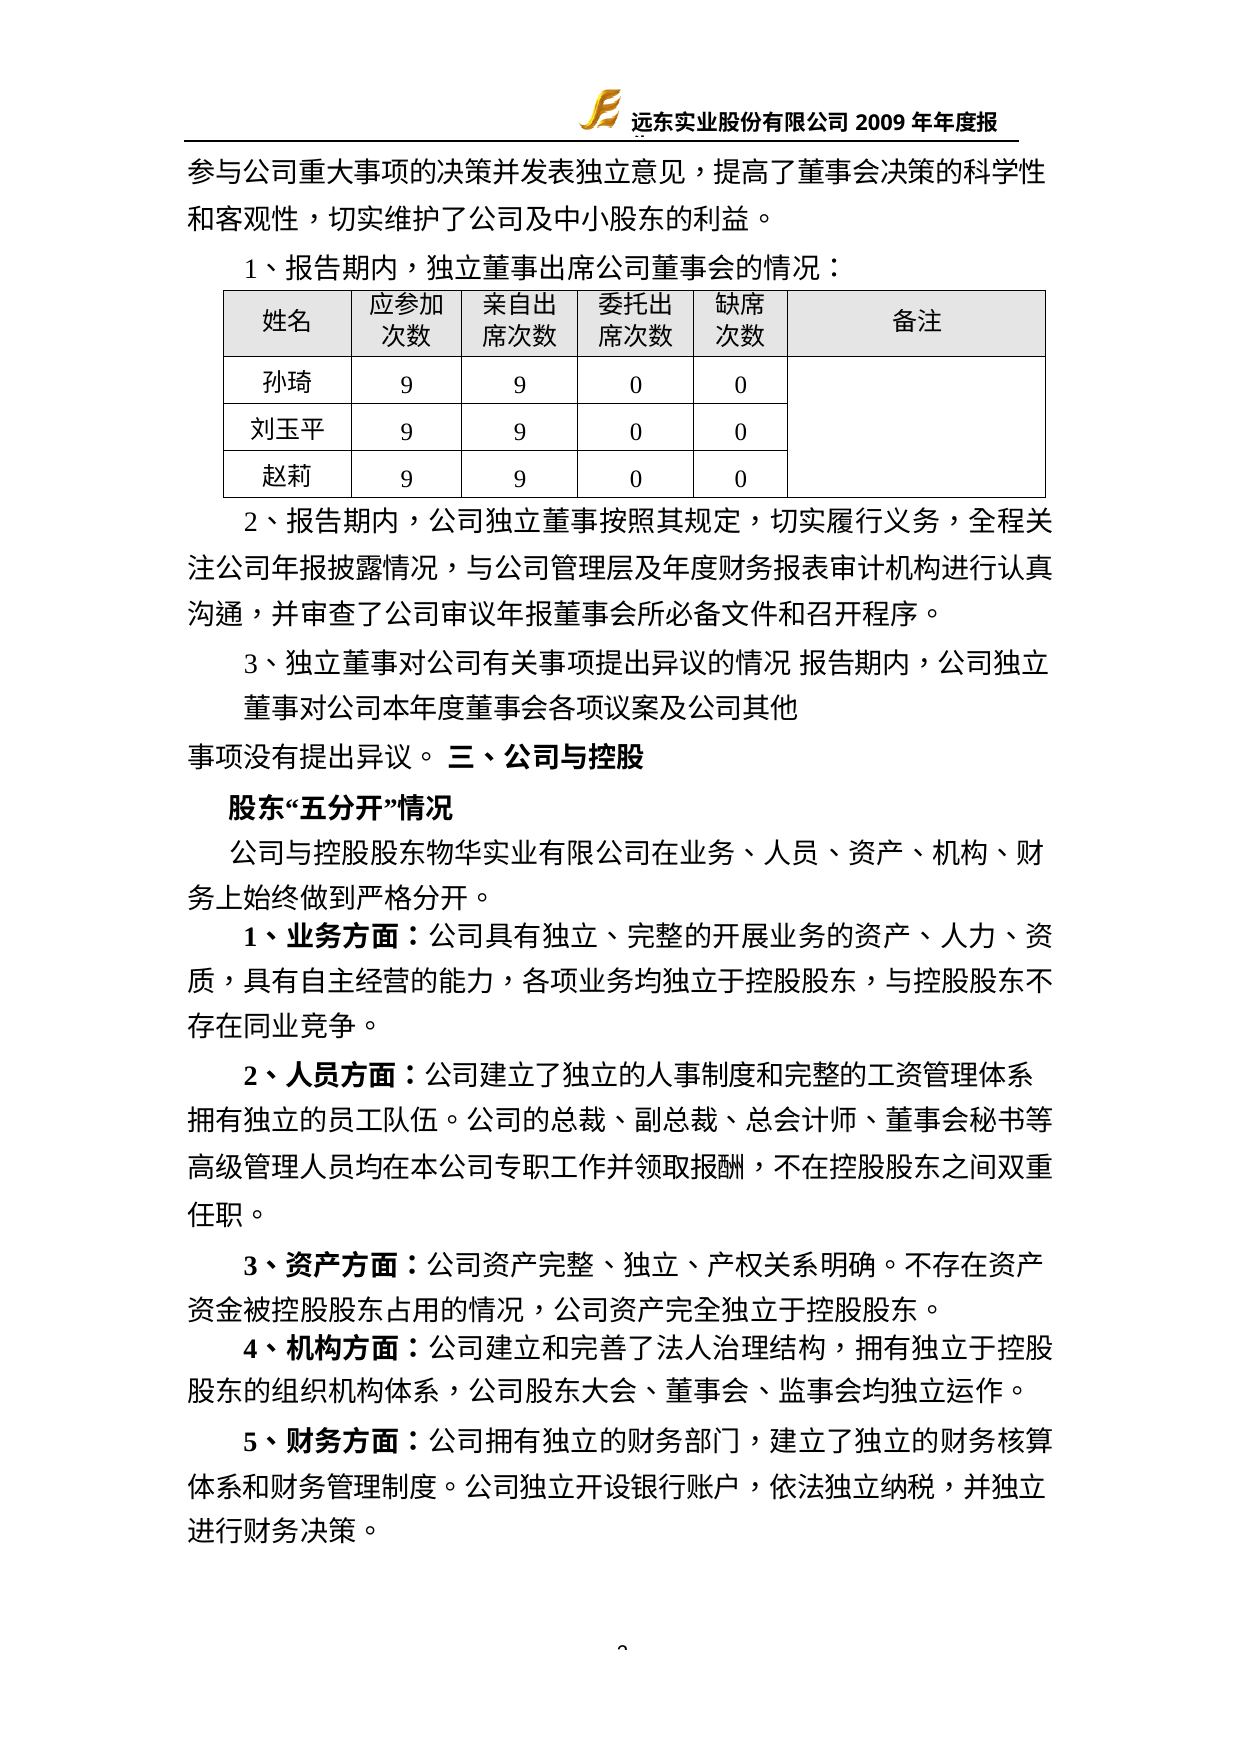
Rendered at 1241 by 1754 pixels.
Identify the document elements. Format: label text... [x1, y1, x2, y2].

table_cell [788, 357, 1045, 497]
subtitle 资金被控股股东占用的情况，公司资产完全独立于控股股东。 [187, 1290, 1065, 1328]
subtitle 4、机构方面：公司建立和完善了法人治理结构，拥有独立于控股 股东的组织机构体系，公司股东大会、董事会、监事会均独立运作。 [187, 1328, 1054, 1409]
subtitle 务上始终做到严格分开。 [187, 878, 1065, 916]
table_cell 9 [462, 451, 577, 497]
subtitle 公司与控股股东物华实业有限公司在业务、人员、资产、机构、财 [229, 839, 1054, 869]
table_cell 孙琦 [224, 357, 351, 403]
table_cell 9 [352, 404, 461, 450]
table_cell 刘玉平 [224, 404, 351, 450]
table_header 缺席 次数 [694, 291, 787, 356]
subtitle 1、业务方面：公司具有独立、完整的开展业务的资产、人力、资 质，具有自主经营的能力，各项业务均独立于控股股东，与控股股东不 存在同业竞争。 [187, 916, 1054, 1044]
subtitle 1、报告期内，独立董事出席公司董事会的情况： [243, 249, 976, 287]
subtitle 2、报告期内，公司独立董事按照其规定，切实履行义务，全程关 注公司年报披露情况，与公司管理层及年度财务报表审计机构进行认真 沟通，并审查了公司审议年报董事会所必备文件和召开程序。 [187, 502, 1054, 633]
table_cell 0 [578, 451, 693, 497]
subtitle 进行财务决策。 [187, 1511, 1065, 1549]
table_cell 9 [352, 451, 461, 497]
table_cell 9 [462, 357, 577, 403]
subtitle 拥有独立的员工队伍。公司的总裁、副总裁、总会计师、董事会秘书等 高级管理人员均在本公司专职工作并领取报酬，不在控股股东之间双重 任职。 [187, 1101, 1054, 1233]
table_cell 0 [694, 404, 787, 450]
table_cell 0 [578, 404, 693, 450]
text 2、人员方面：公司建立了独立的人事制度和完整的工资管理体系 [243, 1051, 1054, 1095]
picture [578, 88, 622, 132]
table_header 应参加 次数 [352, 291, 461, 356]
table_cell 赵莉 [224, 451, 351, 497]
table_header 亲自出 席次数 [462, 291, 577, 356]
table_header 备注 [788, 291, 1045, 356]
table_header 姓名 [224, 291, 351, 356]
text 3、资产方面：公司资产完整、独立、产权关系明确。不存在资产 [243, 1242, 1054, 1284]
subtitle 3、独立董事对公司有关事项提出异议的情况 报告期内，公司独立董事对公司本年度董事会各项议案及公司其他 [243, 644, 1054, 727]
text 事项没有提出异议。 三、公司与控股股东“五分开”情况 [187, 737, 653, 826]
subtitle 参与公司重大事项的决策并发表独立意见，提高了董事会决策的科学性 和客观性，切实维护了公司及中小股东的利益。 [187, 152, 1054, 238]
table_header 委托出 席次数 [578, 291, 693, 356]
table_cell 9 [352, 357, 461, 403]
subtitle 5、财务方面：公司拥有独立的财务部门，建立了独立的财务核算 体系和财务管理制度。公司独立开设银行账户，依法独立纳税，并独立 [187, 1415, 1054, 1507]
table_cell 9 [462, 404, 577, 450]
table_cell 0 [694, 451, 787, 497]
table_cell 0 [578, 357, 693, 403]
table_cell 0 [694, 357, 787, 403]
